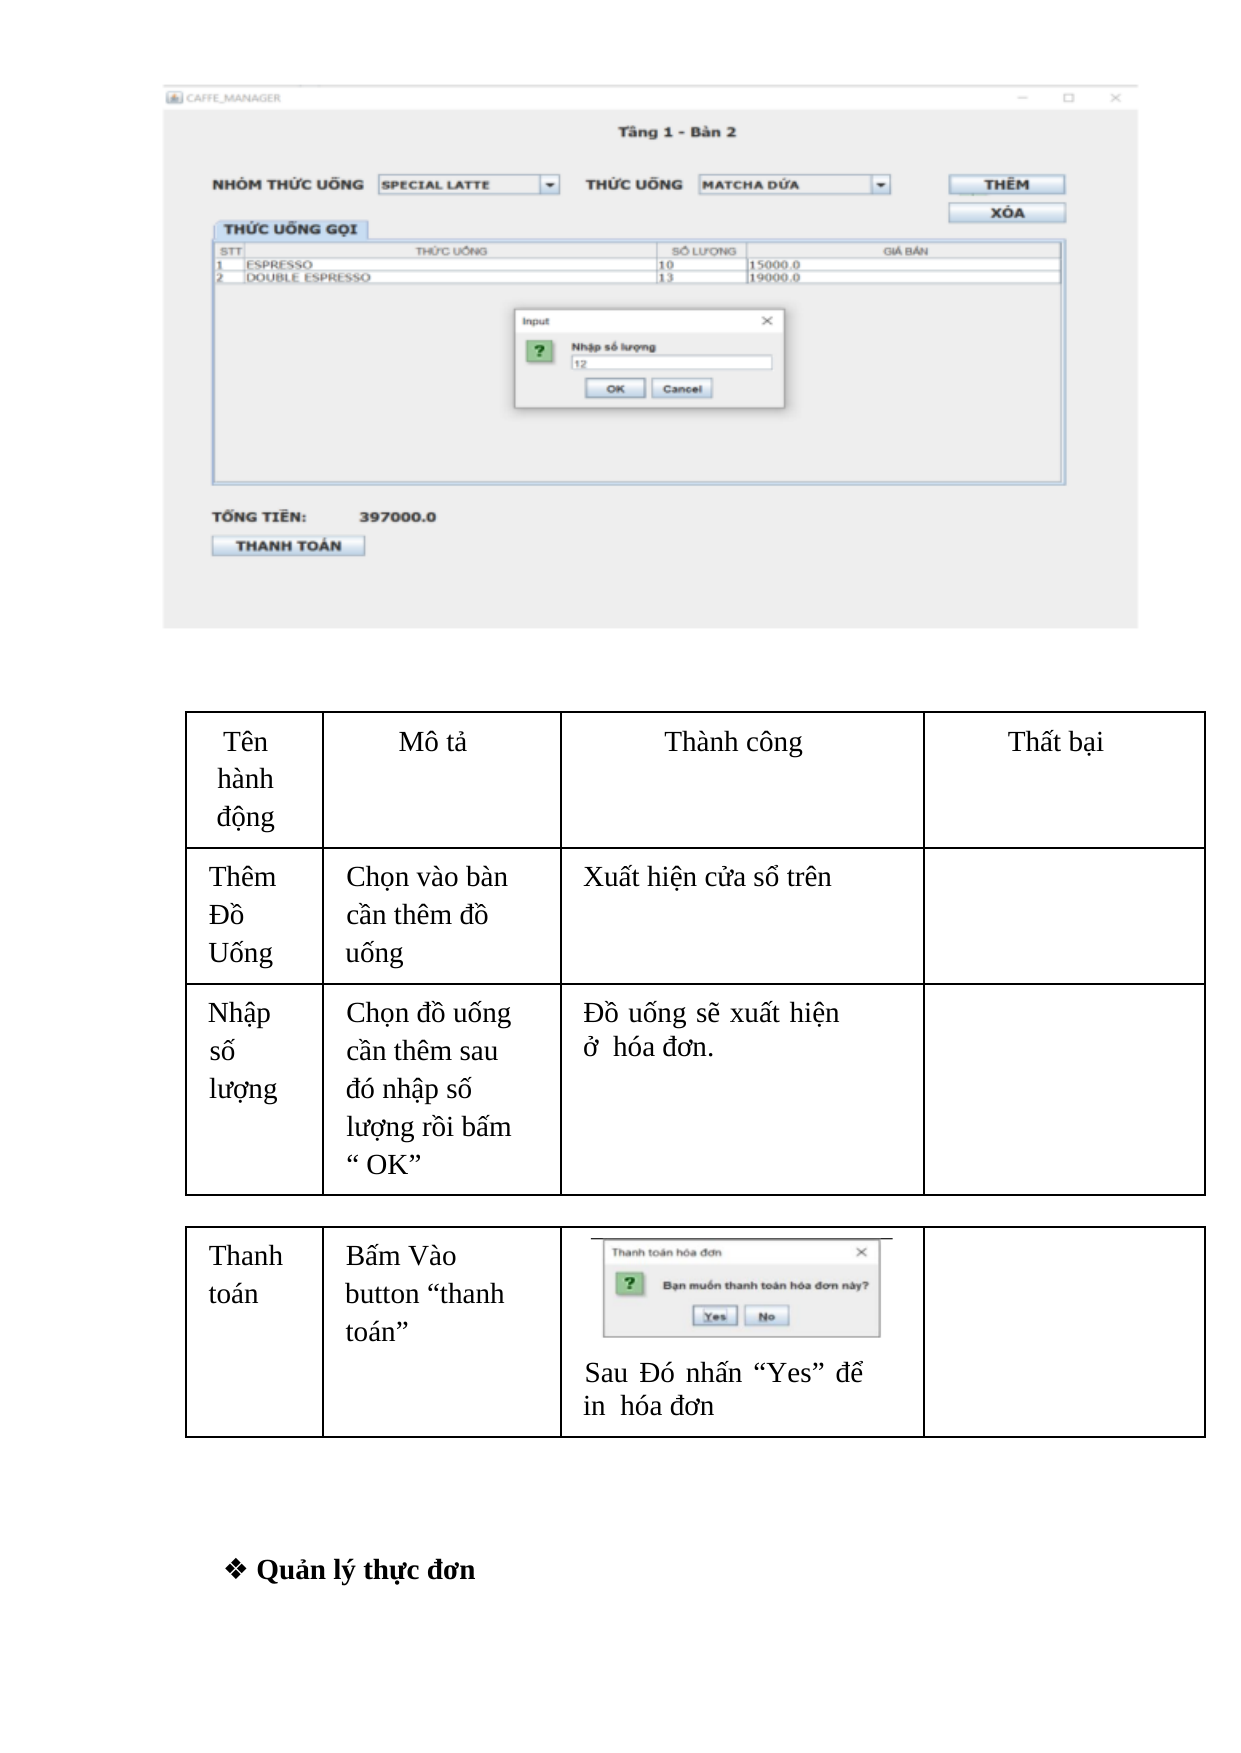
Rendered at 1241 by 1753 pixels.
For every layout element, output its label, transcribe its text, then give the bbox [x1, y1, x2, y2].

table_cell Chọn vào bàn cần thêm đồ uống [324, 849, 560, 983]
table_header Mô tả [324, 713, 560, 847]
text Quản lý thực đơn [223, 1548, 1090, 1588]
table_cell [925, 849, 1204, 983]
table_header [925, 1228, 1204, 1436]
table_header Tên hành động [187, 713, 322, 847]
table_header Thanh toán [187, 1228, 322, 1436]
table_header Sau Đó nhấn “Yes” để in hóa đơn [562, 1228, 923, 1436]
table_cell Thêm Đồ Uống [187, 849, 322, 983]
table_header Thất bại [925, 713, 1204, 847]
table_cell Chọn đồ uống cần thêm sau đó nhập số lượng rồi bấm “ OK” [324, 985, 560, 1194]
table_cell Nhập số lượng [187, 985, 322, 1194]
table_cell Xuất hiện cửa sổ trên [562, 849, 923, 983]
table_cell [925, 985, 1204, 1194]
table_cell Đồ uống sẽ xuất hiện ở hóa đơn. [562, 985, 923, 1194]
table_header Thành công [562, 713, 923, 847]
picture [590, 1238, 893, 1344]
picture [150, 75, 1158, 638]
table_header Bấm Vào button “thanh toán” [324, 1228, 560, 1436]
